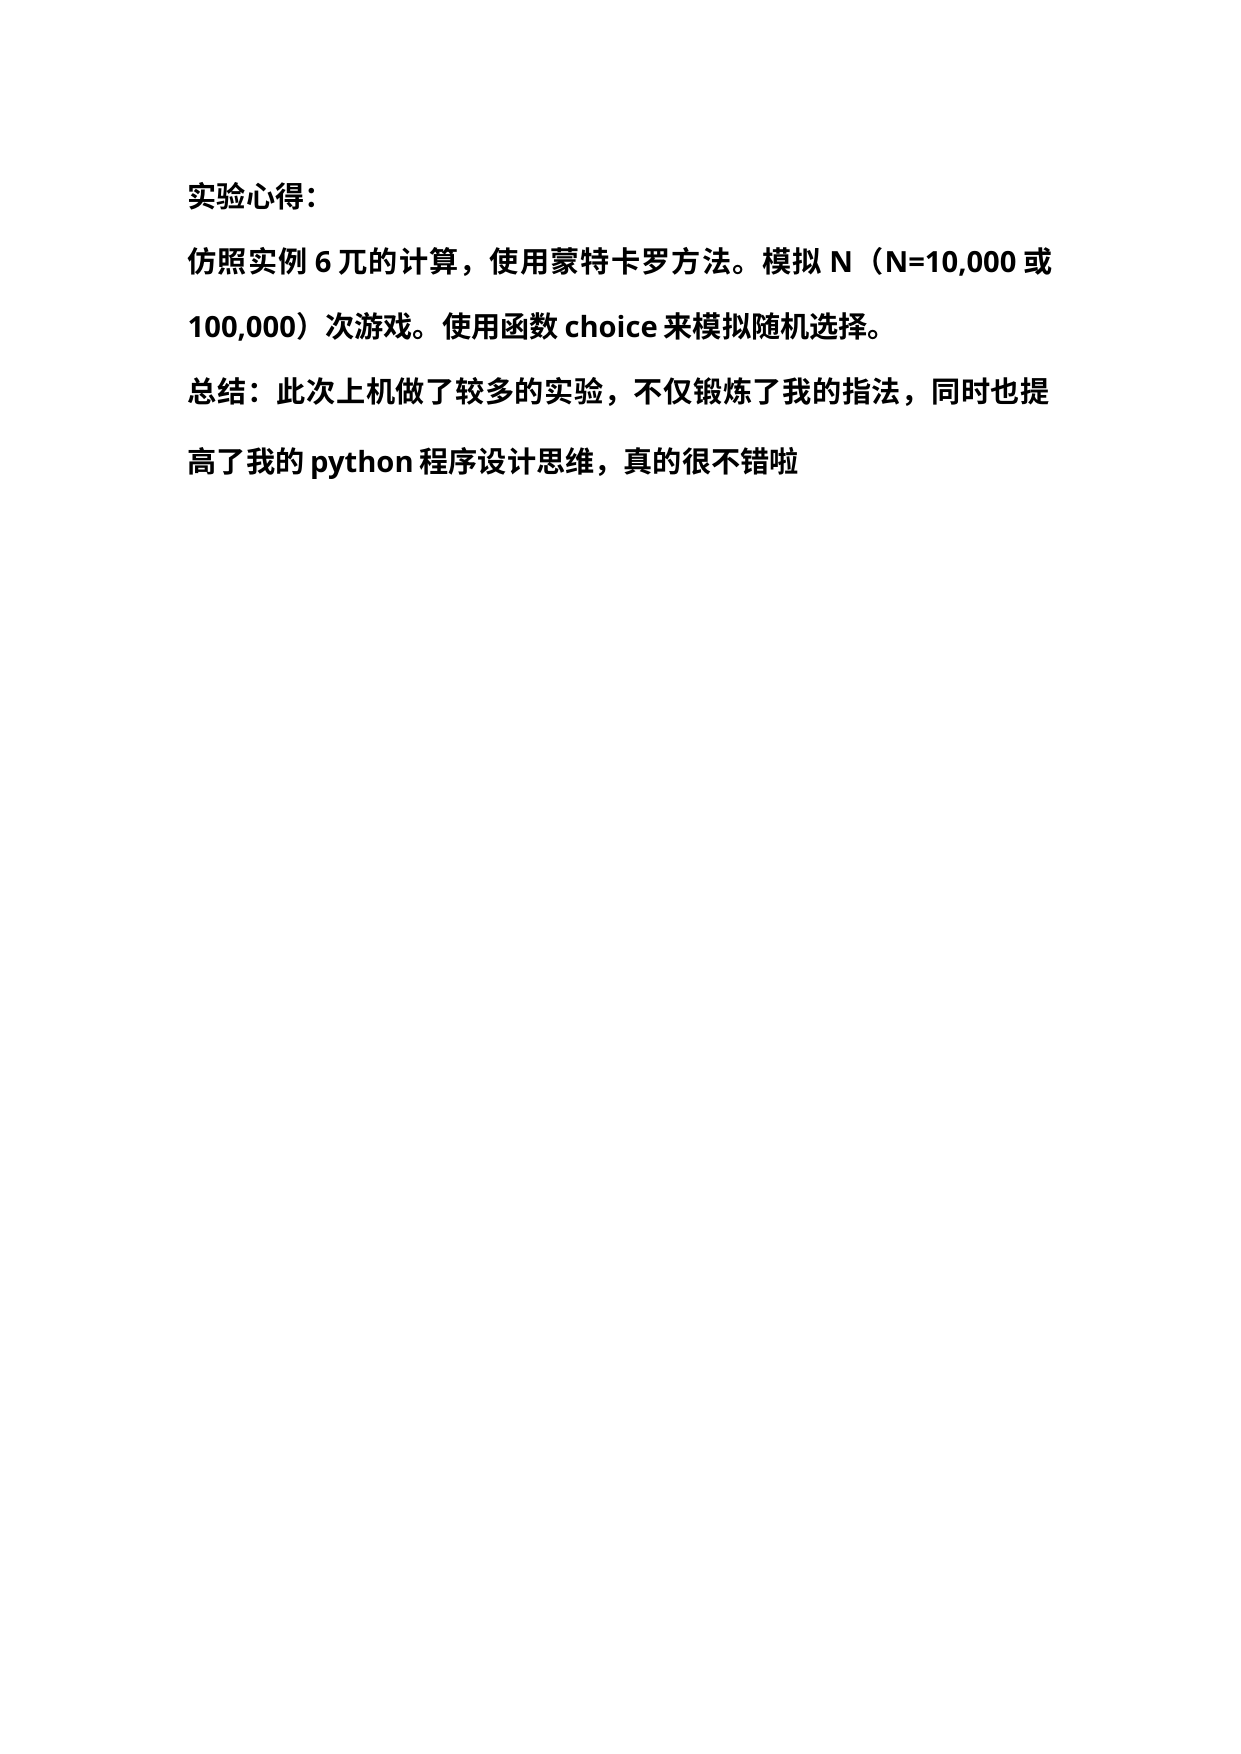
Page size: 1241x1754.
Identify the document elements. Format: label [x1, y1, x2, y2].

text [187, 162, 1053, 487]
